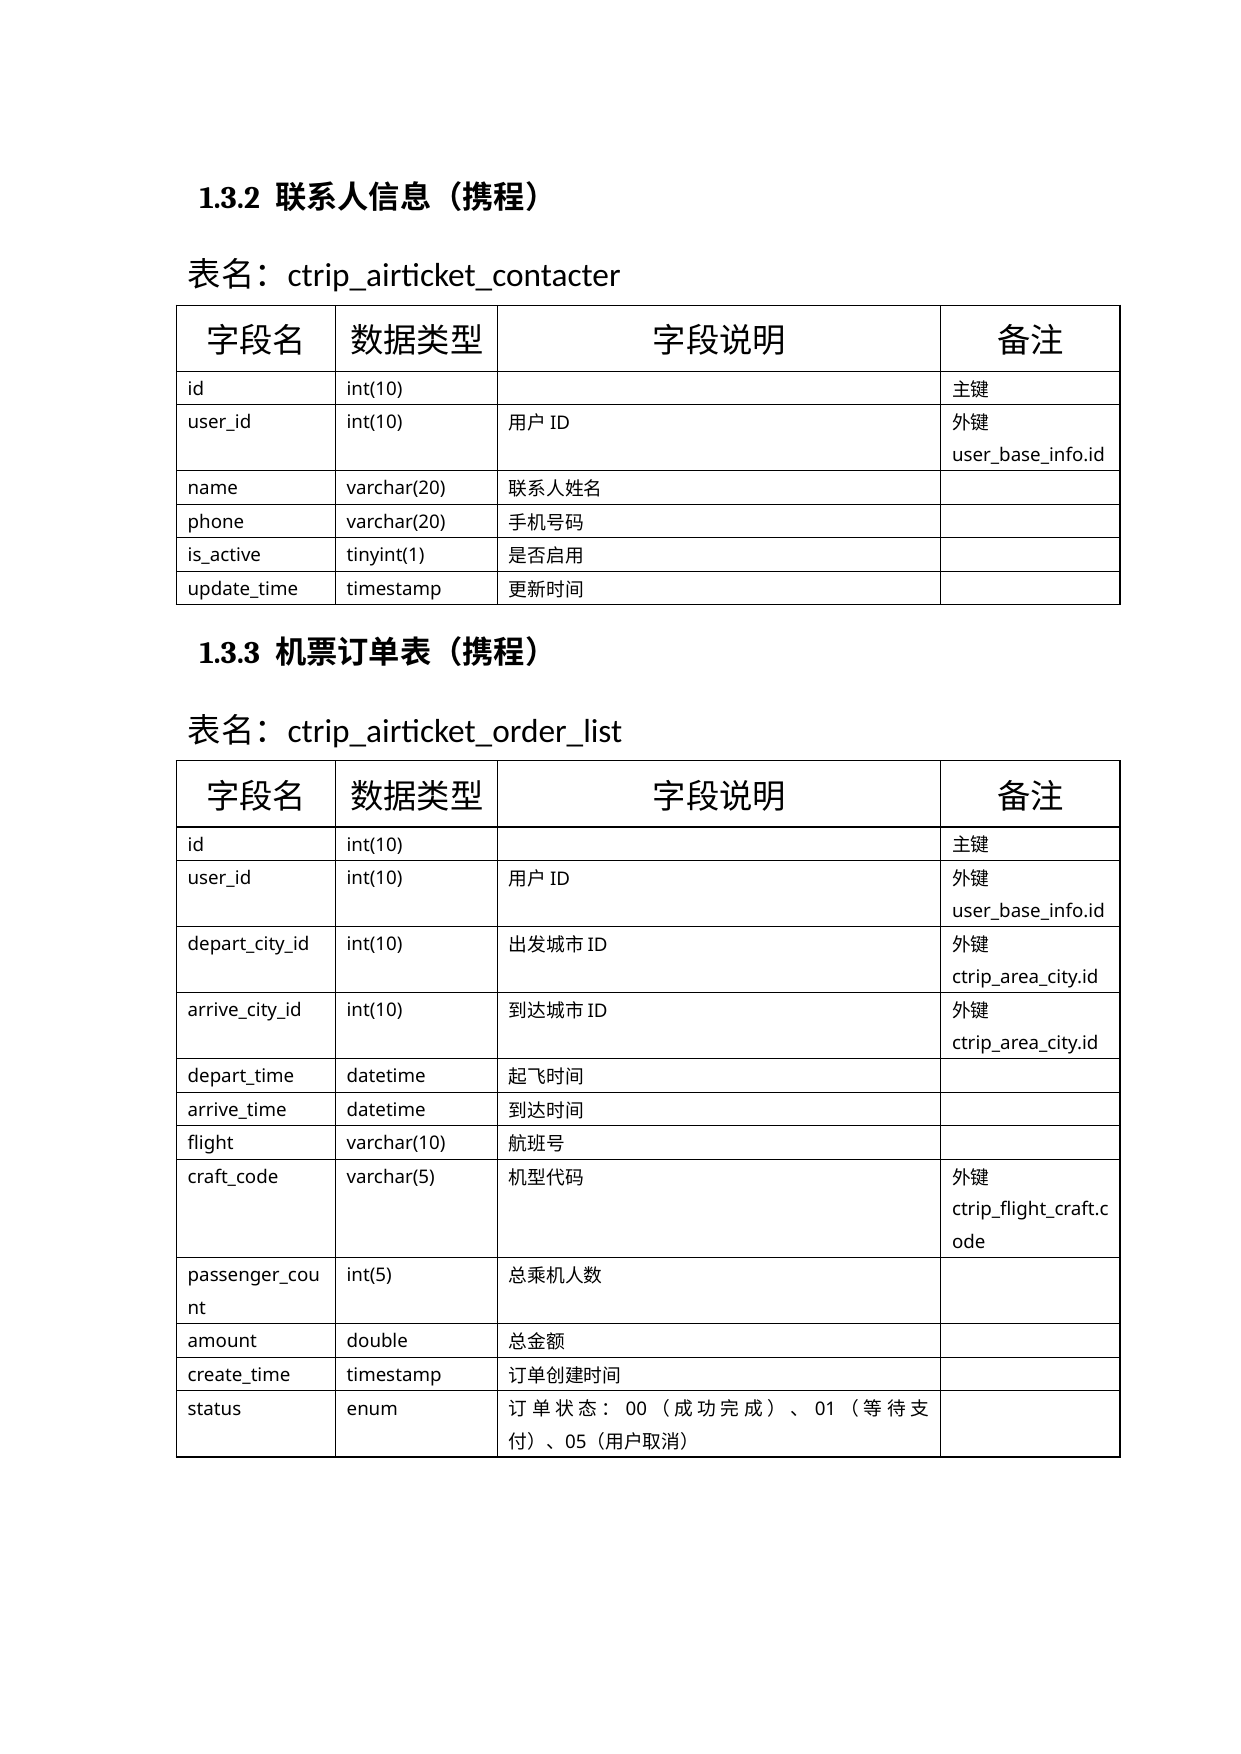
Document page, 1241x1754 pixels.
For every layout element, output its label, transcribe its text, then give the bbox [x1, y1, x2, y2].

table_cell tinyint(1) [336, 538, 497, 571]
table_cell 到达城市ID [498, 993, 940, 1058]
table_cell [941, 1093, 1119, 1125]
table_cell 总乘机人数 [498, 1258, 940, 1323]
table_cell user_id [177, 405, 335, 470]
table_cell 总金额 [498, 1324, 940, 1357]
table_cell create_time [177, 1358, 335, 1390]
table_cell 是否启用 [498, 538, 940, 571]
table_cell arrive_city_id [177, 993, 335, 1058]
table_cell int(10) [336, 861, 497, 926]
table_cell 订单状态：00（成功完成）、01（等待支付）、05（用户取消） [498, 1391, 940, 1456]
table_cell 主键 [941, 828, 1119, 860]
table_header 字段说明 [498, 761, 940, 826]
table_cell update_time [177, 572, 335, 604]
table_cell 用户ID [498, 405, 940, 470]
table_cell double [336, 1324, 497, 1357]
table_header 备注 [941, 761, 1119, 826]
table_cell int(10) [336, 828, 497, 860]
table_cell int(10) [336, 927, 497, 992]
table_cell varchar(5) [336, 1160, 497, 1257]
table_cell status [177, 1391, 335, 1456]
table_cell 更新时间 [498, 572, 940, 604]
table_header 数据类型 [336, 306, 497, 371]
table_cell 外键 ctrip_area_city.id [941, 993, 1119, 1058]
table_cell passenger_count [177, 1258, 335, 1323]
table_cell depart_city_id [177, 927, 335, 992]
table_cell [498, 372, 940, 404]
subtitle 联系人信息（携程） [199, 162, 1053, 227]
text 表名：ctrip_airticket_contacter [187, 239, 1053, 304]
table_cell varchar(20) [336, 471, 497, 504]
table_cell 外键 ctrip_flight_craft.code [941, 1160, 1119, 1257]
table_cell int(5) [336, 1258, 497, 1323]
table_cell 主键 [941, 372, 1119, 404]
table_header 字段说明 [498, 306, 940, 371]
table_cell datetime [336, 1059, 497, 1092]
table_cell 外键 ctrip_area_city.id [941, 927, 1119, 992]
table_cell enum [336, 1391, 497, 1456]
table_cell flight [177, 1126, 335, 1159]
table_cell [941, 1391, 1119, 1456]
table_cell 联系人姓名 [498, 471, 940, 504]
table_cell [941, 1358, 1119, 1390]
table_cell 外键 user_base_info.id [941, 861, 1119, 926]
table_header 数据类型 [336, 761, 497, 826]
table_cell id [177, 372, 335, 404]
table_cell name [177, 471, 335, 504]
table_cell 到达时间 [498, 1093, 940, 1125]
table_cell 出发城市ID [498, 927, 940, 992]
table_cell [941, 1324, 1119, 1357]
table_cell int(10) [336, 372, 497, 404]
table_cell [941, 572, 1119, 604]
table_cell user_id [177, 861, 335, 926]
table_cell 外键 user_base_info.id [941, 405, 1119, 470]
table_cell [941, 1059, 1119, 1092]
table_cell arrive_time [177, 1093, 335, 1125]
table_cell 用户ID [498, 861, 940, 926]
table_cell int(10) [336, 993, 497, 1058]
table_cell varchar(10) [336, 1126, 497, 1159]
table_cell craft_code [177, 1160, 335, 1257]
table_cell timestamp [336, 572, 497, 604]
table_cell int(10) [336, 405, 497, 470]
text 表名：ctrip_airticket_order_list [187, 695, 1053, 760]
table_cell amount [177, 1324, 335, 1357]
table_cell id [177, 828, 335, 860]
table_cell datetime [336, 1093, 497, 1125]
table_cell phone [177, 505, 335, 537]
table_header 字段名 [177, 306, 335, 371]
table_cell [941, 538, 1119, 571]
table_cell is_active [177, 538, 335, 571]
table_cell 机型代码 [498, 1160, 940, 1257]
table_cell 航班号 [498, 1126, 940, 1159]
table_cell depart_time [177, 1059, 335, 1092]
table_cell 订单创建时间 [498, 1358, 940, 1390]
table_cell [941, 505, 1119, 537]
table_cell [941, 471, 1119, 504]
table_cell [941, 1126, 1119, 1159]
table_cell [498, 828, 940, 860]
table_cell [941, 1258, 1119, 1323]
table_cell 起飞时间 [498, 1059, 940, 1092]
table_header 备注 [941, 306, 1119, 371]
table_cell 手机号码 [498, 505, 940, 537]
table_cell varchar(20) [336, 505, 497, 537]
table_cell timestamp [336, 1358, 497, 1390]
subtitle 机票订单表（携程） [199, 618, 1053, 683]
table_header 字段名 [177, 761, 335, 826]
